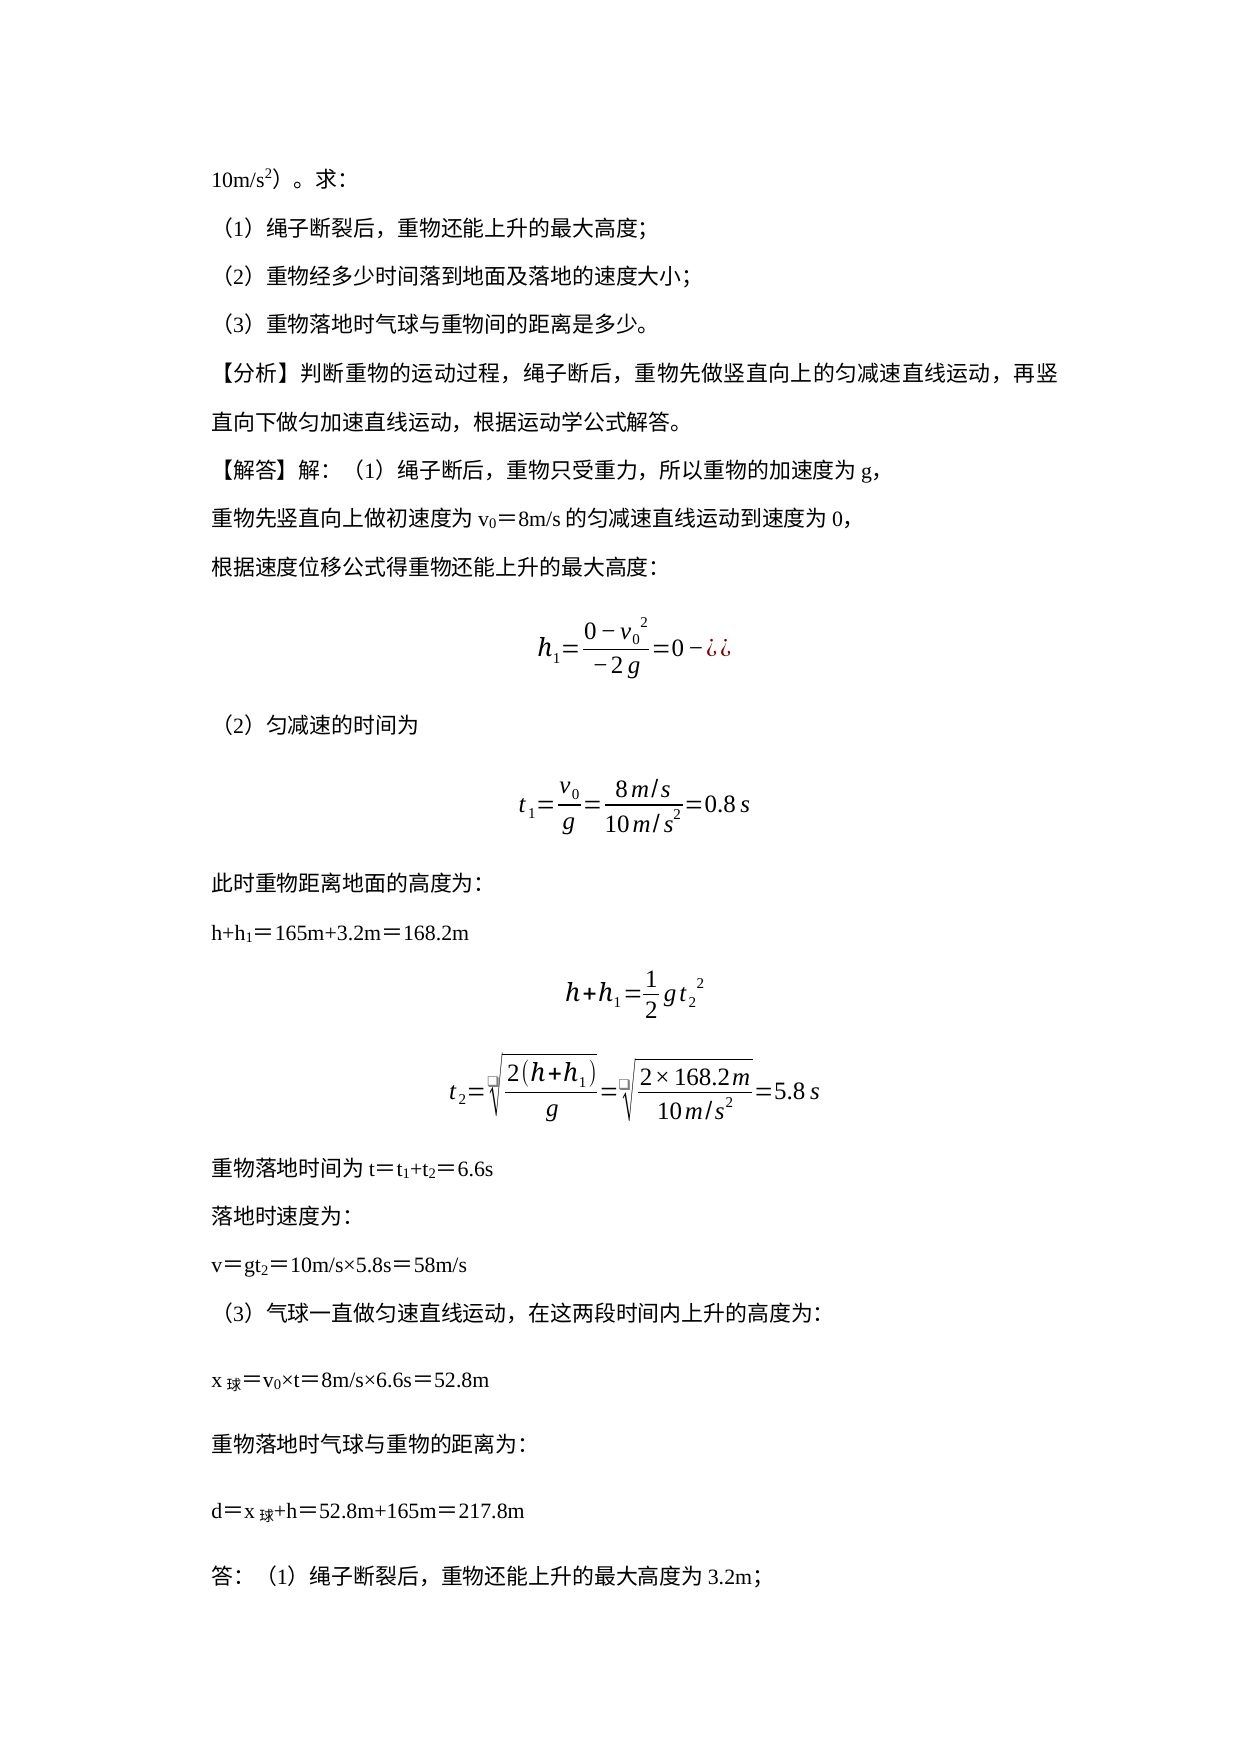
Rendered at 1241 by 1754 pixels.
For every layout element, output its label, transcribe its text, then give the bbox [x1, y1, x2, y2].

text v＝gt2＝10m/s×5.8s＝58m/s [211, 1247, 1058, 1279]
text h+h1＝165m+3.2m＝168.2m [211, 914, 1058, 947]
text （1）绳子断裂后，重物还能上升的最大高度； [211, 210, 1058, 243]
text （2）重物经多少时间落到地面及落地的速度大小； [211, 259, 1058, 291]
text 根据速度位移公式得重物还能上升的最大高度： [211, 549, 1058, 582]
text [183, 162, 1058, 194]
text d＝x球+h＝52.8m+165m＝217.8m [211, 1475, 1058, 1540]
text 答：（1）绳子断裂后，重物还能上升的最大高度为3.2m； [211, 1558, 1058, 1591]
text 此时重物距离地面的高度为： [211, 866, 1058, 898]
text 重物落地时气球与重物的距离为： [211, 1427, 1058, 1459]
text 【分析】判断重物的运动过程，绳子断后，重物先做竖直向上的匀减速直线运动，再竖直向下做匀加速直线运动，根据运动学公式解答。 [211, 355, 1058, 437]
text 落地时速度为： [211, 1199, 1058, 1231]
text 重物落地时间为t＝t1+t2＝6.6s [211, 1150, 1058, 1183]
text 【解答】解：（1）绳子断后，重物只受重力，所以重物的加速度为g， [211, 452, 1058, 485]
text （2）匀减速的时间为 [211, 707, 1058, 740]
text x球＝v0×t＝8m/s×6.6s＝52.8m [211, 1344, 1058, 1409]
text （3）气球一直做匀速直线运动，在这两段时间内上升的高度为： [211, 1295, 1058, 1328]
text 重物先竖直向上做初速度为v0＝8m/s的匀减速直线运动到速度为0， [211, 501, 1058, 533]
text （3）重物落地时气球与重物间的距离是多少。 [211, 307, 1058, 339]
